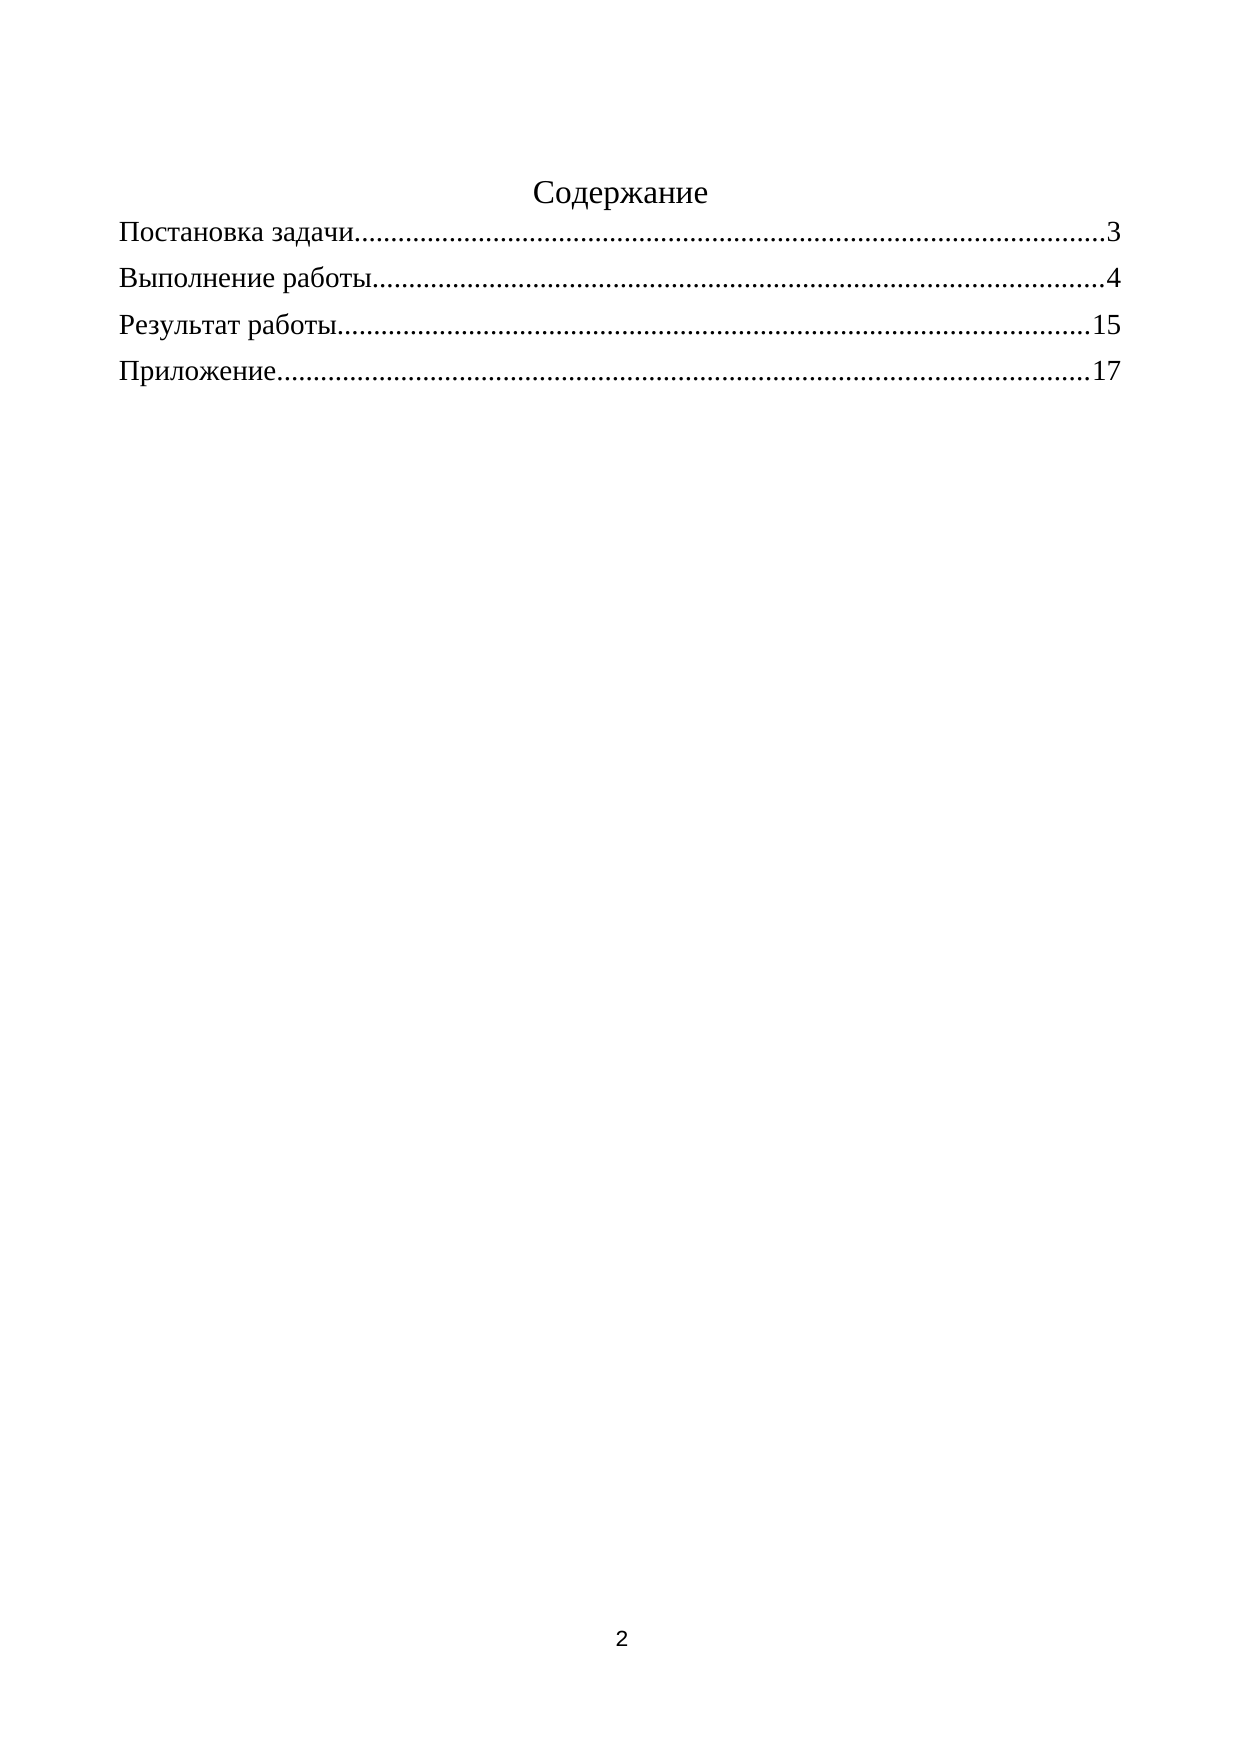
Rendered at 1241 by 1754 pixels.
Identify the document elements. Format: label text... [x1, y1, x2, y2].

subtitle Содержание [254, 172, 986, 211]
